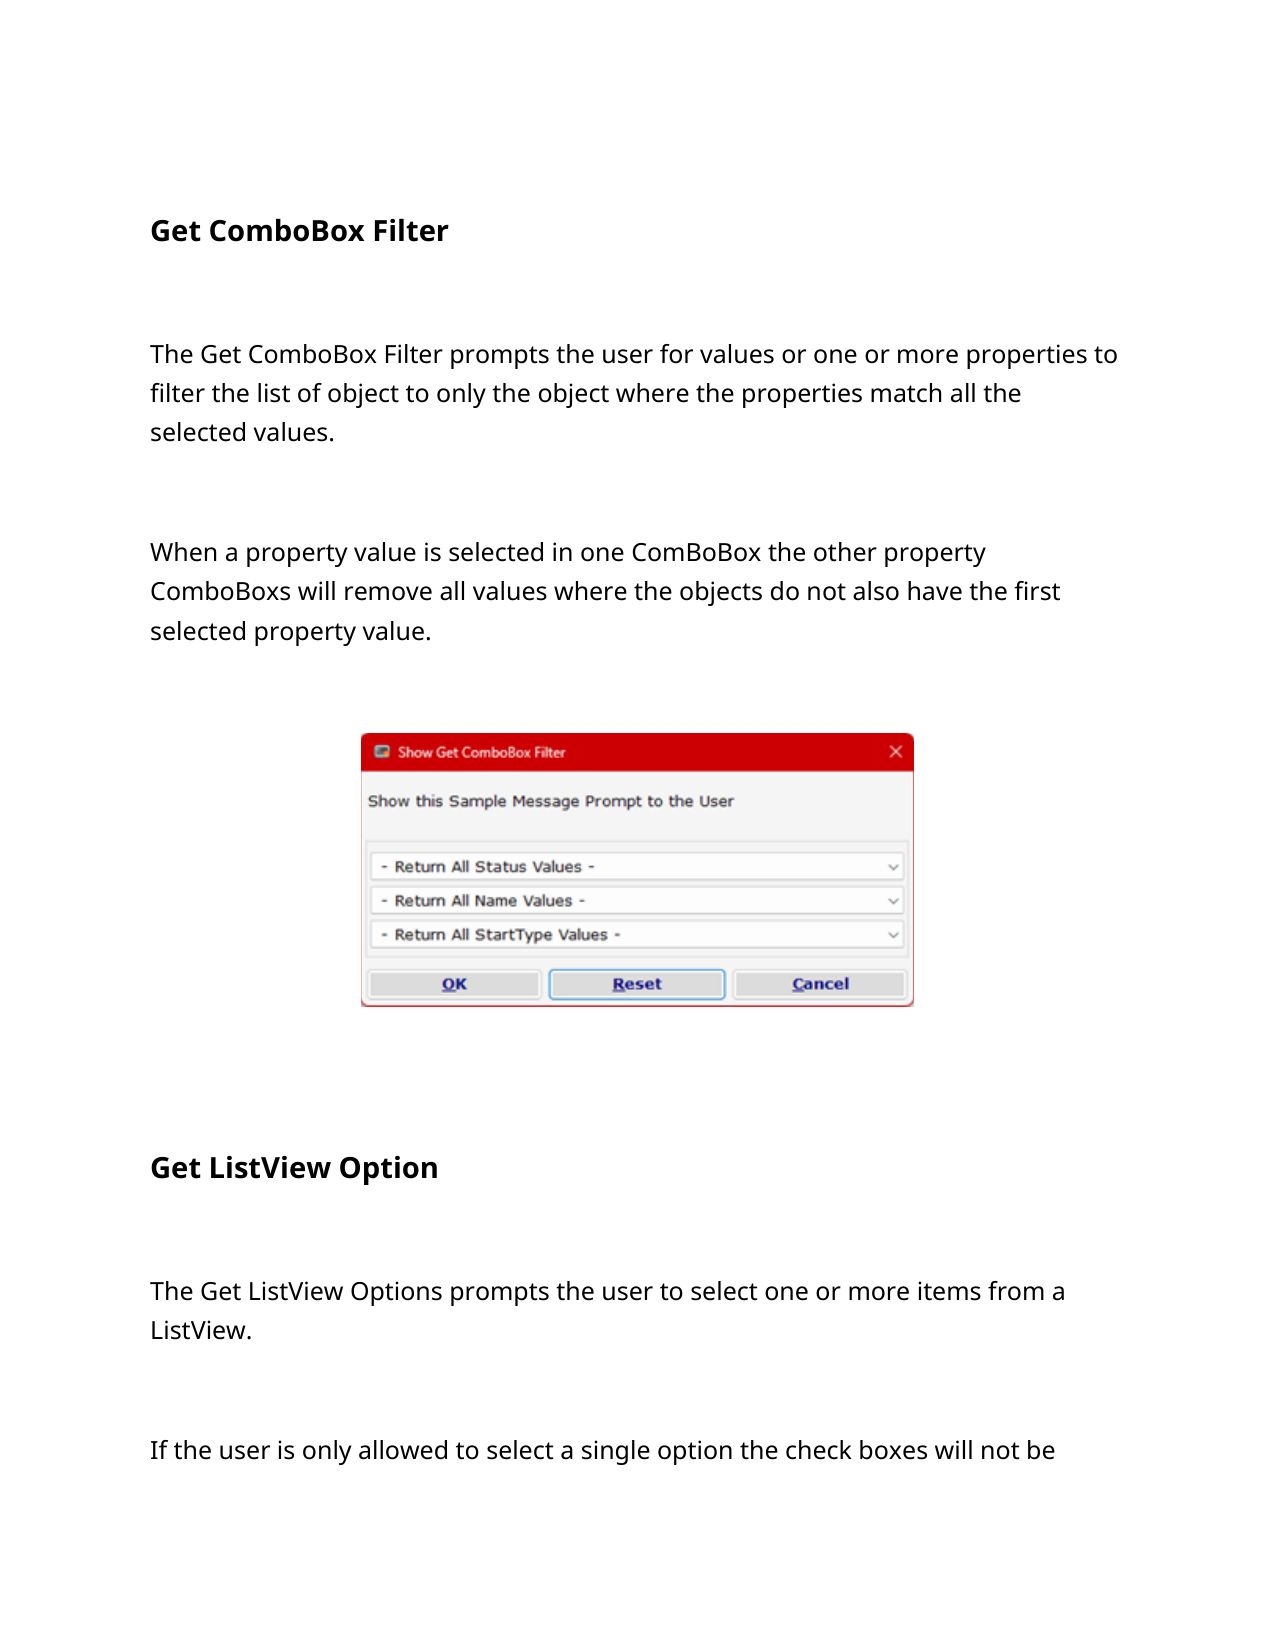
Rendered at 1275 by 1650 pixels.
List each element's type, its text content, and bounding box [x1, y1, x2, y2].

text The Get ComboBox Filter prompts the user for values or one or more properties to filter the list of object to only the object where the properties match all the selected values. [150, 336, 1125, 449]
text Get ComboBox Filter [150, 210, 1125, 250]
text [150, 1433, 1125, 1467]
text Get ListView Option [150, 1147, 1125, 1187]
picture [361, 733, 914, 1007]
text The Get ListView Options prompts the user to select one or more items from a ListView. [150, 1274, 1125, 1347]
text When a property value is selected in one ComBoBox the other property ComboBoxs will remove all values where the objects do not also have the first selected property value. [150, 535, 1125, 647]
